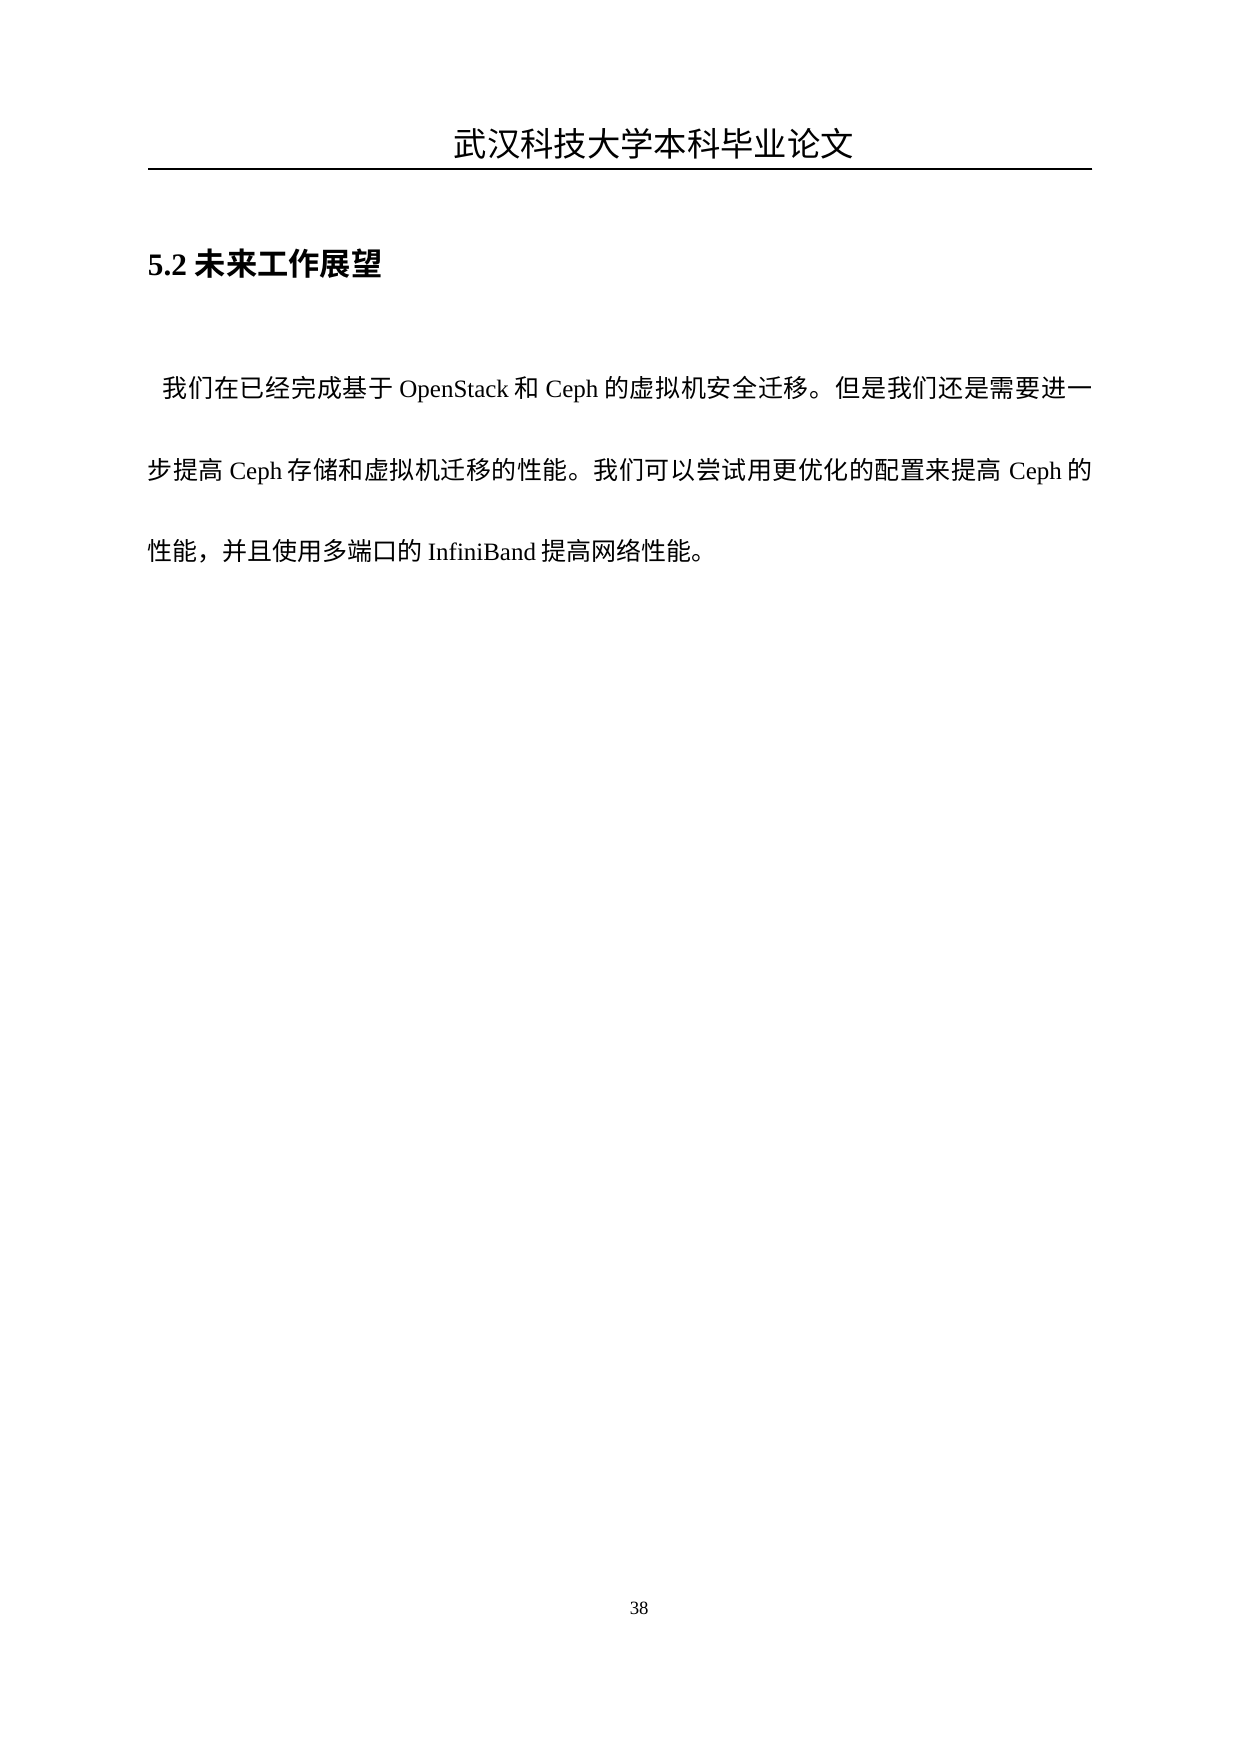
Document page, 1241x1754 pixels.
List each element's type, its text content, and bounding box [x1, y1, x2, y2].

text 5.2 未来工作展望 [148, 229, 1092, 294]
text 我们在已经完成基于OpenStack和Ceph的虚拟机安全迁移。但是我们还是需要进一步提高Ceph存储和虚拟机迁移的性能。我们可以尝试用更优化的配置来提高Ceph的性能，并且使用多端口的InfiniBand提高网络性能。 [148, 354, 1092, 582]
